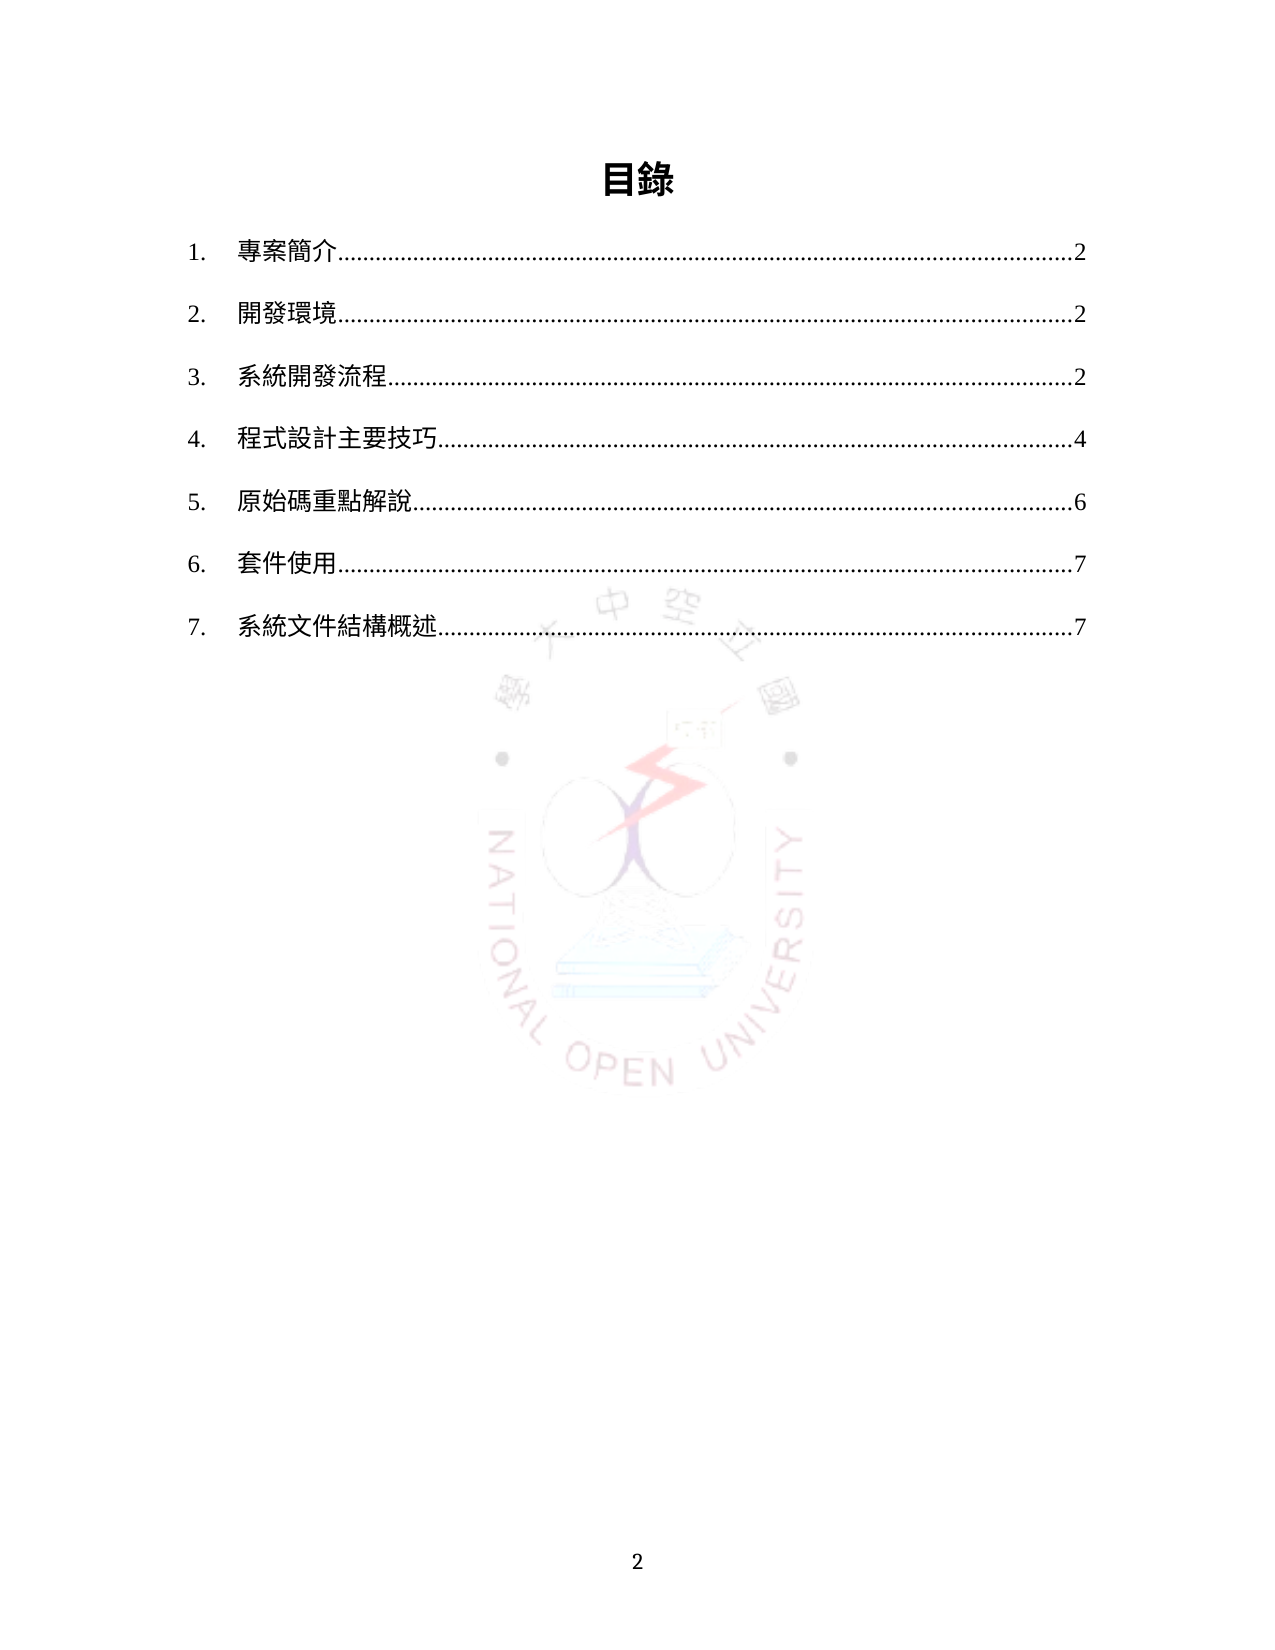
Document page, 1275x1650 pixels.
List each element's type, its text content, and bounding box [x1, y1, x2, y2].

text 2. 開發環境 2 [187, 294, 1087, 330]
text 6. 套件使用 7 [187, 544, 1087, 580]
text 1. 專案簡介 2 [187, 231, 1087, 268]
text 7. 系統文件結構概述 7 [187, 606, 1087, 643]
text 4. 程式設計主要技巧 4 [187, 419, 1087, 455]
text 3. 系統開發流程 2 [187, 356, 1087, 393]
text 5. 原始碼重點解說 6 [187, 481, 1087, 518]
title 目錄 [187, 150, 1087, 204]
